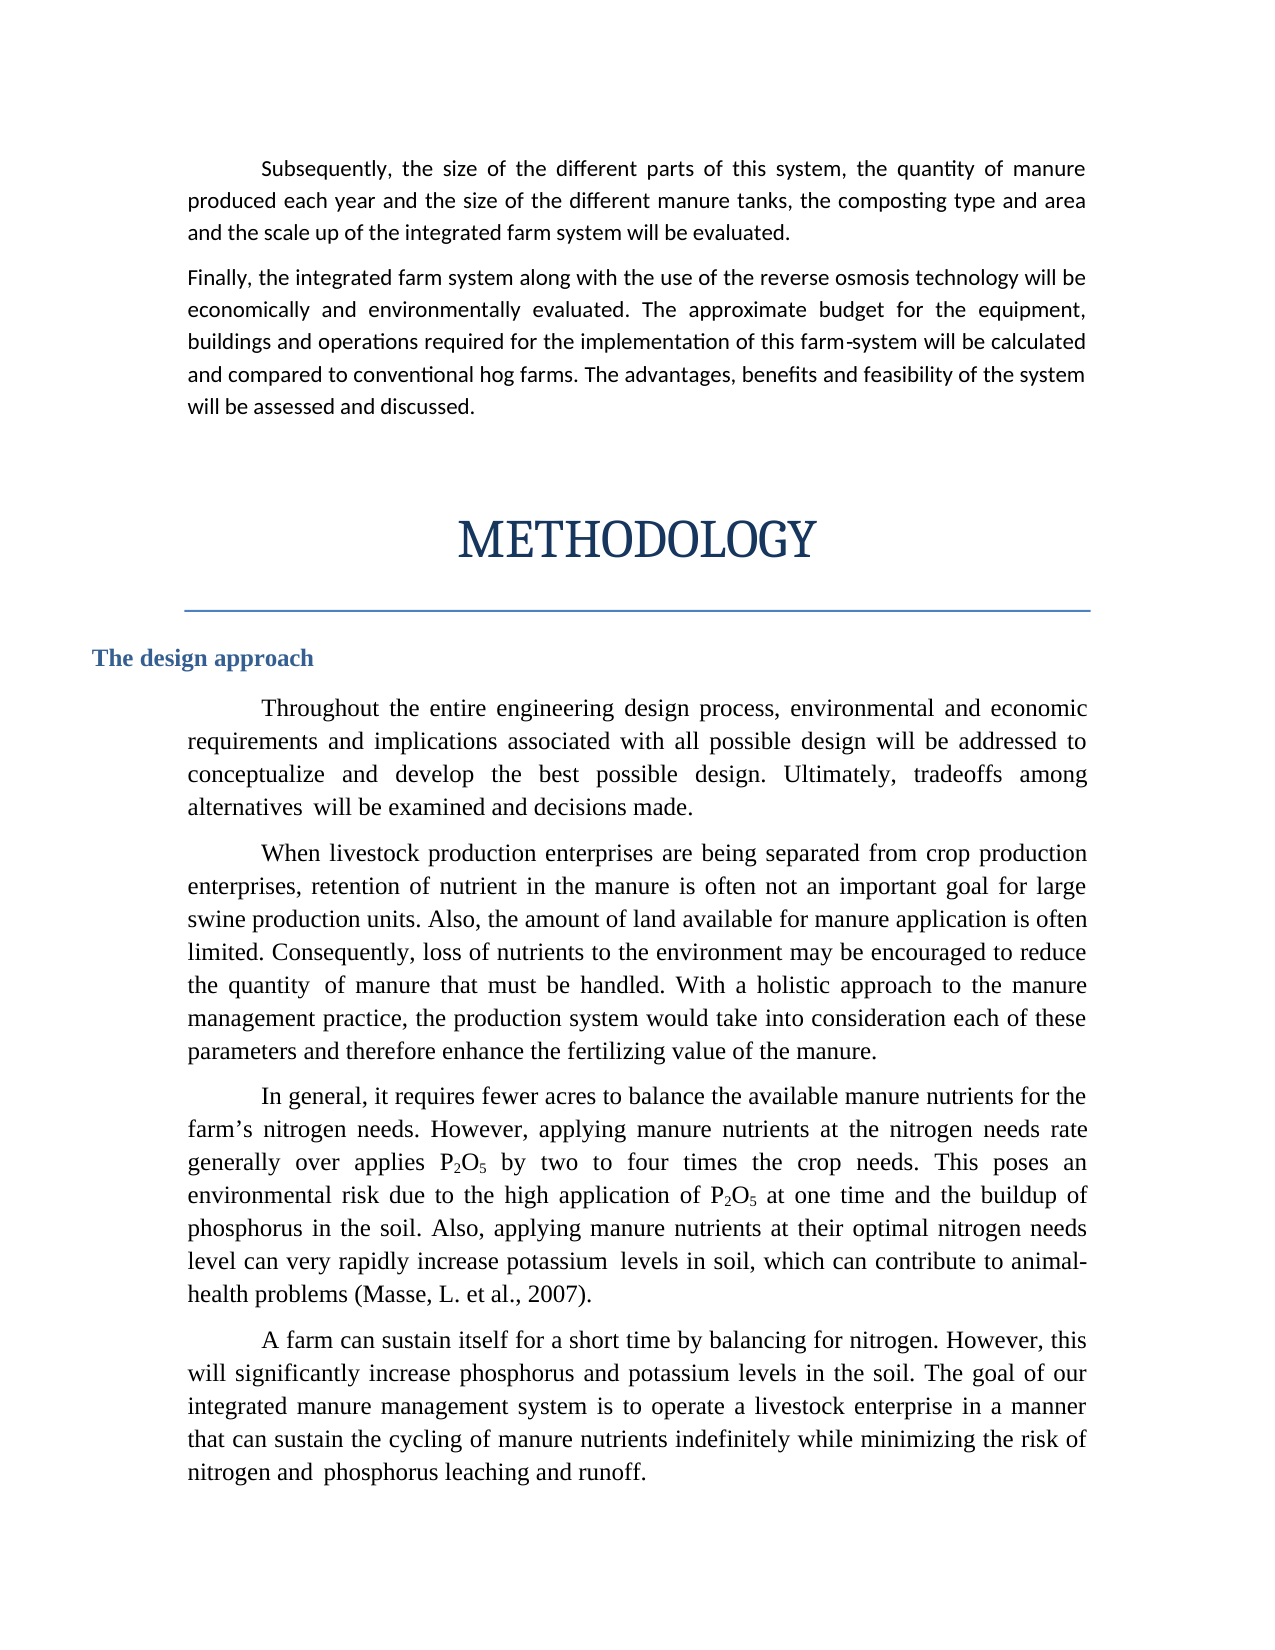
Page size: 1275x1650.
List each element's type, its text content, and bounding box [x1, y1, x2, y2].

text METHODOLOGY [187, 508, 1088, 571]
text A farm can sustain itself for a short time by balancing for nitrogen. However, this will significantly increase phosphorus and potassium levels in the soil. The goal of our integrated manure management system is to operate a livestock enterprise in a manner that can sustain the cycling of manure nutrients indefinitely while minimizing the risk of nitrogen and phosphorus leaching and runoff. [187, 1325, 1088, 1486]
text Throughout the entire engineering design process, environmental and economic requirements and implications associated with all possible design will be addressed to conceptualize and develop the best possible design. Ultimately, tradeoffs among alternatives will be examined and decisions made. [187, 693, 1088, 821]
subtitle The design approach [54, 643, 1244, 672]
text In general, it requires fewer acres to balance the available manure nutrients for the farm’s nitrogen needs. However, applying manure nutrients at the nitrogen needs rate generally over applies P2O5 by two to four times the crop needs. This poses an environmental risk due to the high application of P2O5 at one time and the buildup of phosphorus in the soil. Also, applying manure nutrients at their optimal nitrogen needs level can very rapidly increase potassium levels in soil, which can contribute to animal‐health problems (Masse, L. et al., 2007). [187, 1081, 1088, 1308]
text When livestock production enterprises are being separated from crop production enterprises, retention of nutrient in the manure is often not an important goal for large swine production units. Also, the amount of land available for manure application is often limited. Consequently, loss of nutrients to the environment may be encouraged to reduce the quantity of manure that must be handled. With a holistic approach to the manure management practice, the production system would take into consideration each of these parameters and therefore enhance the fertilizing value of the manure. [187, 838, 1088, 1064]
text Subsequently, the size of the different parts of this system, the quantity of manure produced each year and the size of the different manure tanks, the composting type and area and the scale up of the integrated farm system will be evaluated. [187, 154, 1087, 246]
text Finally, the integrated farm system along with the use of the reverse osmosis technology will be economically and environmentally evaluated. The approximate budget for the equipment, buildings and operations required for the implementation of this farm‐system will be calculated and compared to conventional hog farms. The advantages, benefits and feasibility of the system will be assessed and discussed. [187, 263, 1088, 420]
